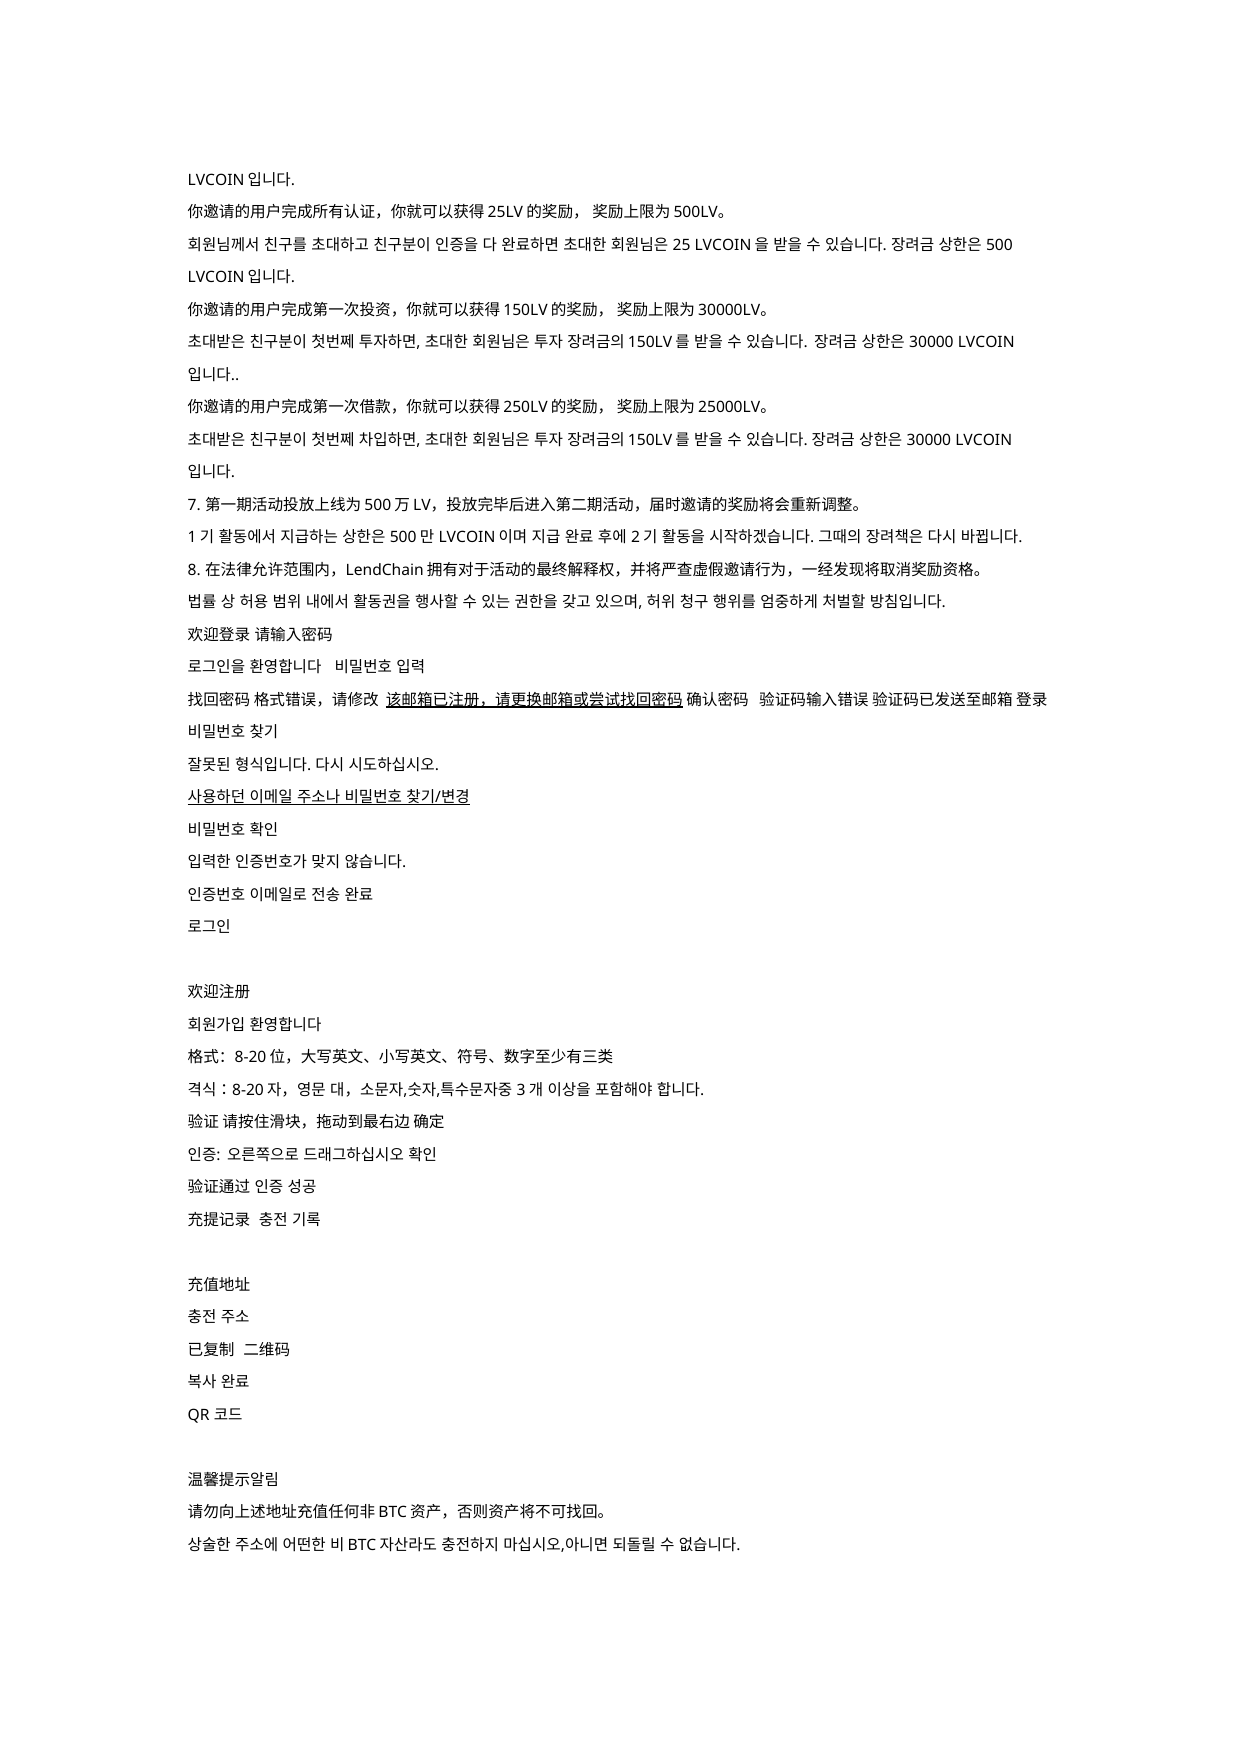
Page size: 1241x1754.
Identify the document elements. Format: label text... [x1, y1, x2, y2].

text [187, 162, 1053, 194]
text 상술한 주소에 어떤한 비BTC자산라도 충전하지 마십시오,아니면 되돌릴 수 없습니다. [187, 1527, 1053, 1559]
text 请勿向上述地址充值任何非BTC资产，否则资产将不可找回。 [187, 1494, 1053, 1527]
text 충전 주소 [187, 1299, 1053, 1332]
text 你邀请的用户完成第一次投资，你就可以获得150LV的奖励， 奖励上限为30000LV。 [187, 292, 1053, 324]
text 欢迎注册 [187, 974, 1053, 1007]
text 회원가입 환영합니다 [187, 1007, 1053, 1039]
text 인증번호 이메일로 전송 완료 [187, 877, 1053, 909]
text 充值地址 [187, 1267, 1053, 1299]
text 잘못된 형식입니다. 다시 시도하십시오. [187, 747, 1053, 779]
text 초대받은 친구분이 첫번쩨 차입하면, 초대한 회원님은 투자 장려금의150LV를 받을 수 있습니다. 장려금 상한은 30000 LVCOIN입니다. [187, 422, 1053, 487]
text 你邀请的用户完成所有认证，你就可以获得25LV的奖励， 奖励上限为500LV。 [187, 194, 1053, 227]
text 인증: 오른쪽으로 드래그하십시오 확인 [187, 1137, 1053, 1169]
text 사용하던 이메일 주소나 비밀번호 찾기/변경 [187, 779, 1053, 812]
text 已复制 二维码 [187, 1332, 1053, 1364]
text 비밀번호 찾기 [187, 714, 1053, 747]
text 你邀请的用户完成第一次借款，你就可以获得250LV的奖励， 奖励上限为25000LV。 [187, 389, 1053, 422]
text 充提记录 충전 기록 [187, 1202, 1053, 1234]
text 비밀번호 확인 [187, 812, 1053, 844]
text 欢迎登录 请输入密码 [187, 617, 1053, 649]
text 로그인을 환영합니다 비밀번호 입력 [187, 649, 1053, 682]
text 복사 완료 [187, 1364, 1053, 1397]
text 법률 상 허용 범위 내에서 활동권을 행사할 수 있는 권한을 갖고 있으며, 허위 청구 행위를 엄중하게 처벌할 방침입니다. [187, 584, 1053, 617]
text 找回密码 格式错误，请修改 该邮箱已注册，请更换邮箱或尝试找回密码 确认密码 验证码输入错误 验证码已发送至邮箱 登录 [187, 682, 1053, 714]
text 초대받은 친구분이 첫번쩨 투자하면, 초대한 회원님은 투자 장려금의150LV를 받을 수 있습니다. 장려금 상한은 30000 LVCOIN입니다.. [187, 324, 1053, 389]
text 1기 활동에서 지급하는 상한은 500만 LVCOIN이며 지급 완료 후에 2기 활동을 시작하겠습니다. 그때의 장려책은 다시 바뀝니다. [187, 519, 1053, 552]
text 입력한 인증번호가 맞지 않습니다. [187, 844, 1053, 877]
text 로그인 [187, 909, 1053, 942]
text 8. 在法律允许范围内，LendChain拥有对于活动的最终解释权，并将严查虚假邀请行为，一经发现将取消奖励资格。 [187, 552, 1053, 584]
text 格式：8-20位，大写英文、小写英文、符号、数字至少有三类 [187, 1039, 1053, 1072]
text 격식：8-20자，영문 대，소문자,숫자,특수문자중 3개 이상을 포함해야 합니다. [187, 1072, 1053, 1104]
text 验证 请按住滑块，拖动到最右边 确定 [187, 1104, 1053, 1137]
text 회원님께서 친구를 초대하고 친구분이 인증을 다 완료하면 초대한 회원님은 25 LVCOIN을 받을 수 있습니다. 장려금 상한은 500 LVCOIN입니다. [187, 227, 1053, 292]
text 验证通过 인증 성공 [187, 1169, 1053, 1202]
text 7. 第一期活动投放上线为500万LV，投放完毕后进入第二期活动，届时邀请的奖励将会重新调整。 [187, 487, 1053, 519]
text QR 코드 [187, 1397, 1053, 1429]
text 温馨提示알림 [187, 1462, 1053, 1494]
